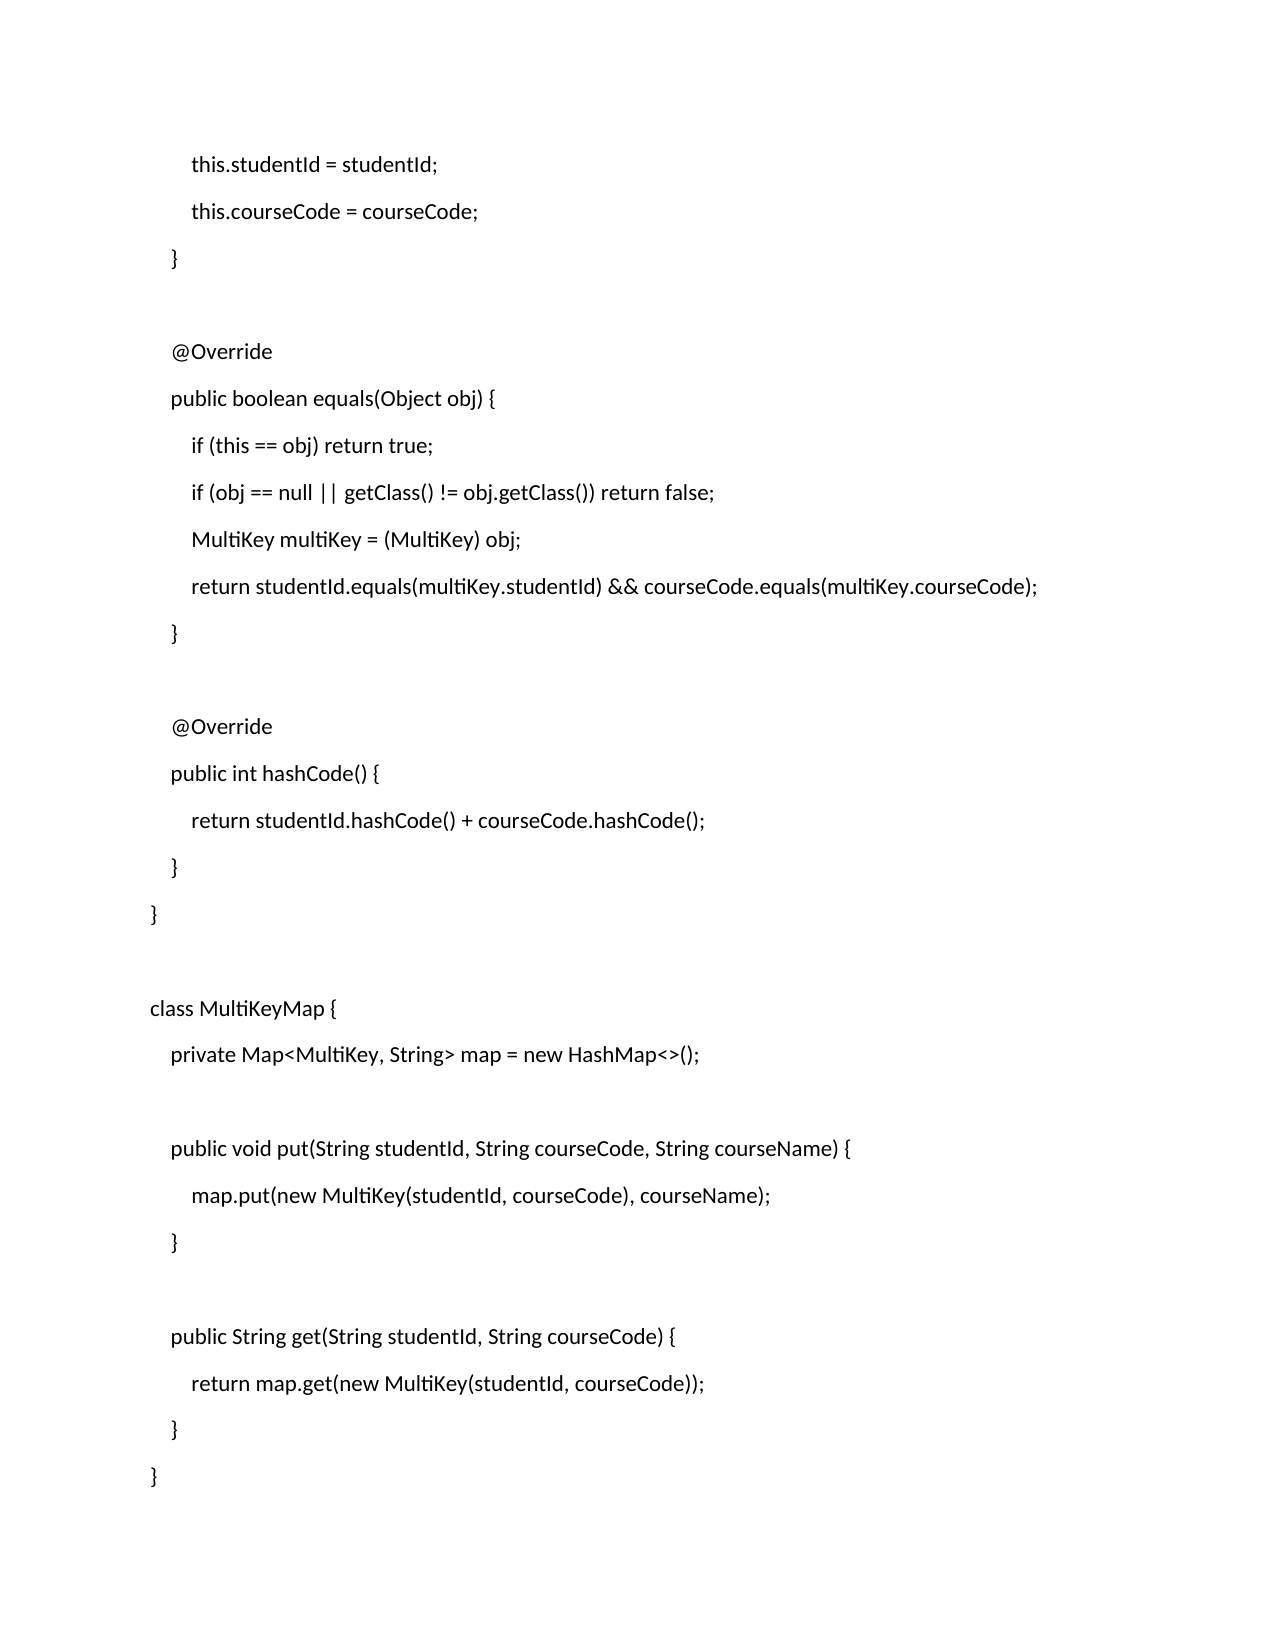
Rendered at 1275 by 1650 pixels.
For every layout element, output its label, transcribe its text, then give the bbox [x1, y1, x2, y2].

text } [150, 1228, 1125, 1256]
text map.put(new MultiKey(studentId, courseCode), courseName); [150, 1181, 1125, 1209]
text this.studentId = studentId; [150, 150, 1125, 178]
text return map.get(new MultiKey(studentId, courseCode)); [150, 1369, 1125, 1397]
text class MultiKeyMap { [150, 994, 1125, 1022]
text this.courseCode = courseCode; [150, 197, 1125, 225]
text public boolean equals(Object obj) { [150, 384, 1125, 412]
text public String get(String studentId, String courseCode) { [150, 1322, 1125, 1350]
text return studentId.hashCode() + courseCode.hashCode(); [150, 806, 1125, 834]
text } [150, 244, 1125, 272]
text } [150, 1416, 1125, 1444]
text private Map<MultiKey, String> map = new HashMap<>(); [150, 1041, 1125, 1069]
text public int hashCode() { [150, 759, 1125, 787]
text @Override [150, 337, 1125, 366]
text } [150, 900, 1125, 928]
text @Override [150, 712, 1125, 741]
text } [150, 619, 1125, 647]
text return studentId.equals(multiKey.studentId) && courseCode.equals(multiKey.courseCode); [150, 572, 1125, 600]
text public void put(String studentId, String courseCode, String courseName) { [150, 1134, 1125, 1162]
text if (obj == null || getClass() != obj.getClass()) return false; [150, 478, 1125, 506]
text } [150, 853, 1125, 881]
text MultiKey multiKey = (MultiKey) obj; [150, 525, 1125, 553]
text } [150, 1462, 1125, 1491]
text if (this == obj) return true; [150, 431, 1125, 459]
